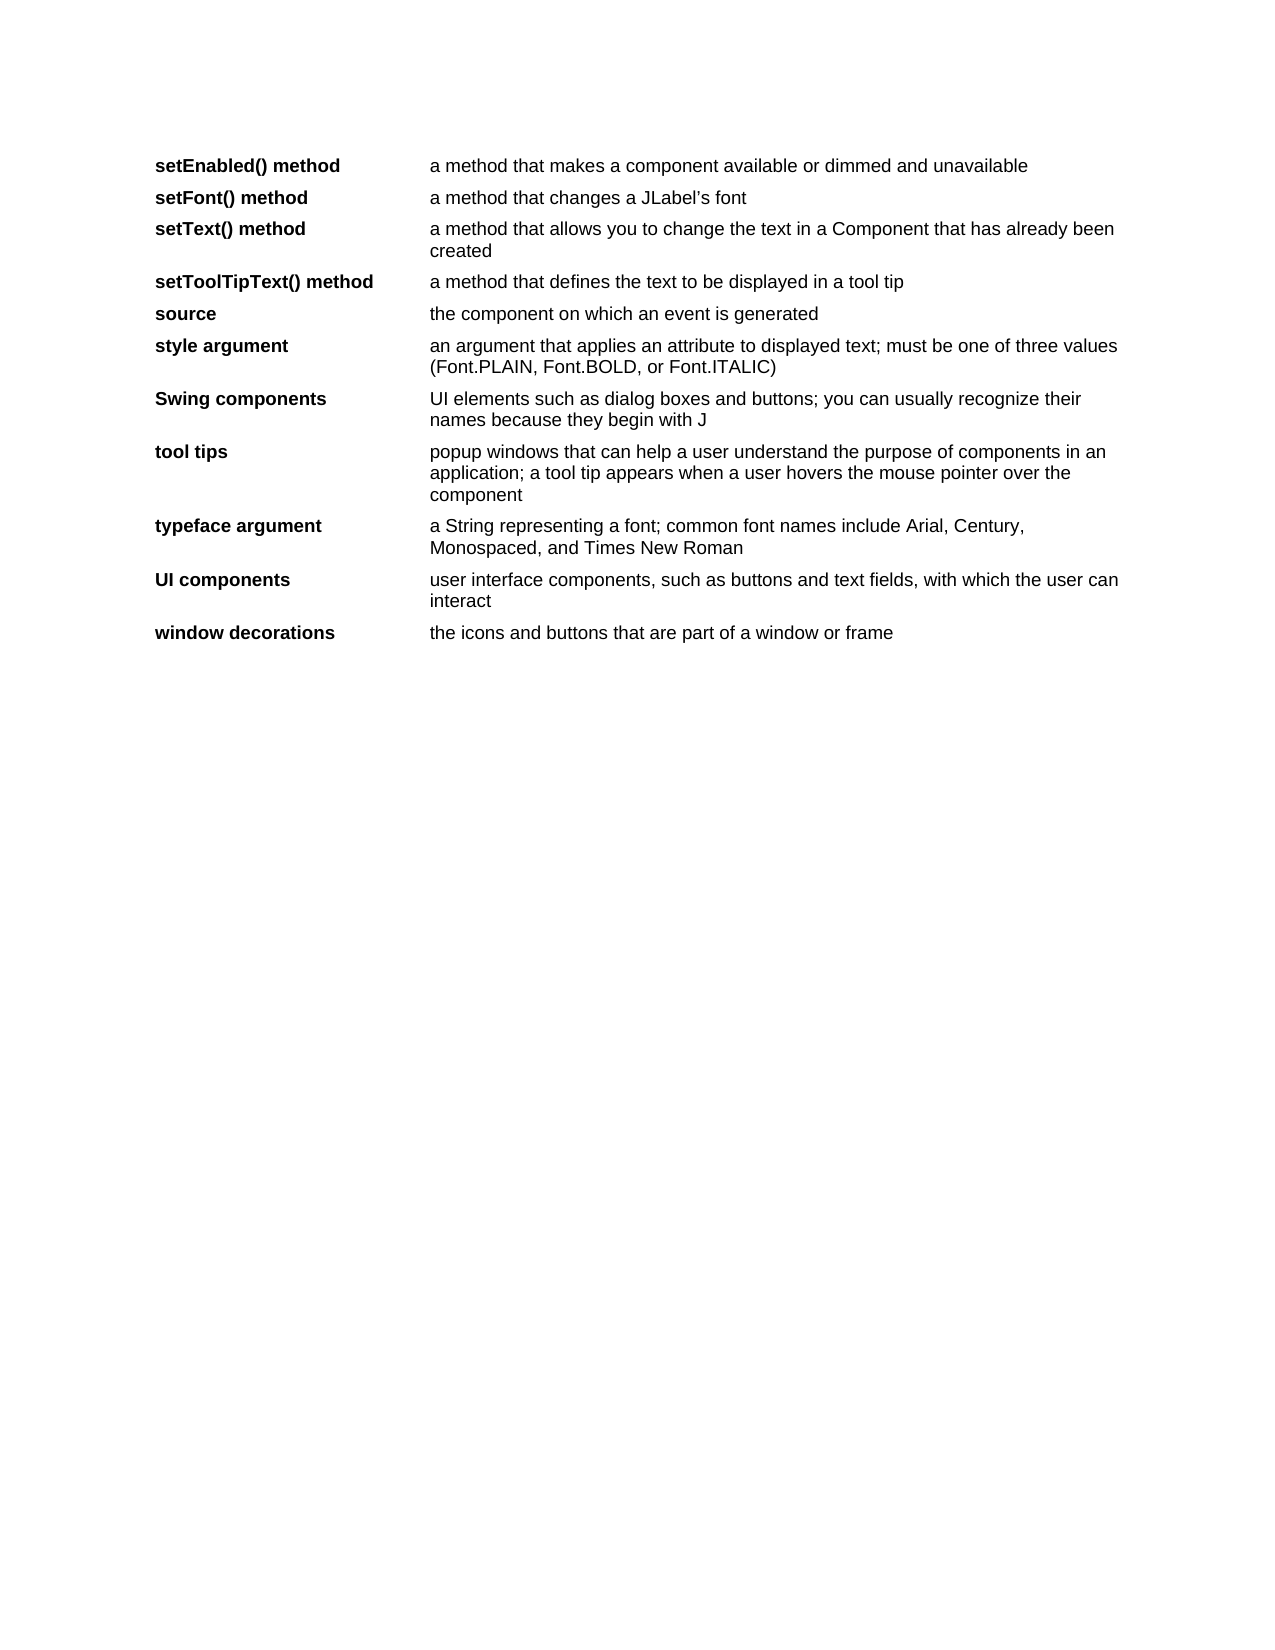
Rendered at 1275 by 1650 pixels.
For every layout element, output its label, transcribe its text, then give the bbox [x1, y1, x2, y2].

table_cell user interface components, such as buttons and text fields, with which the user can interact [425, 564, 1125, 617]
table_cell setText() method [150, 213, 424, 266]
table_cell style argument [150, 329, 424, 382]
table_cell window decorations [150, 617, 424, 648]
table_cell setEnabled() method [150, 150, 424, 182]
table_cell a method that makes a component available or dimmed and unavailable [425, 150, 1125, 182]
table_cell the icons and buttons that are part of a window or frame [425, 617, 1125, 648]
table_cell UI elements such as dialog boxes and buttons; you can usually recognize their names because they begin with J [425, 383, 1125, 436]
table_cell typeface argument [150, 510, 424, 563]
table_cell UI components [150, 564, 424, 617]
table_cell source [150, 298, 424, 329]
table_cell setToolTipText() method [150, 266, 424, 298]
table_cell the component on which an event is generated [425, 298, 1125, 329]
table_cell a method that allows you to change the text in a Component that has already been created [425, 213, 1125, 266]
table_cell a method that defines the text to be displayed in a tool tip [425, 266, 1125, 298]
table_cell popup windows that can help a user understand the purpose of components in an application; a tool tip appears when a user hovers the mouse pointer over the component [425, 436, 1125, 510]
table_cell a method that changes a JLabel’s font [425, 182, 1125, 213]
table_cell an argument that applies an attribute to displayed text; must be one of three values (Font.PLAIN, Font.BOLD, or Font.ITALIC) [425, 329, 1125, 382]
table_cell a String representing a font; common font names include Arial, Century, Monospaced, and Times New Roman [425, 510, 1125, 563]
table_cell setFont() method [150, 182, 424, 213]
table_cell tool tips [150, 436, 424, 510]
table_cell Swing components [150, 383, 424, 436]
